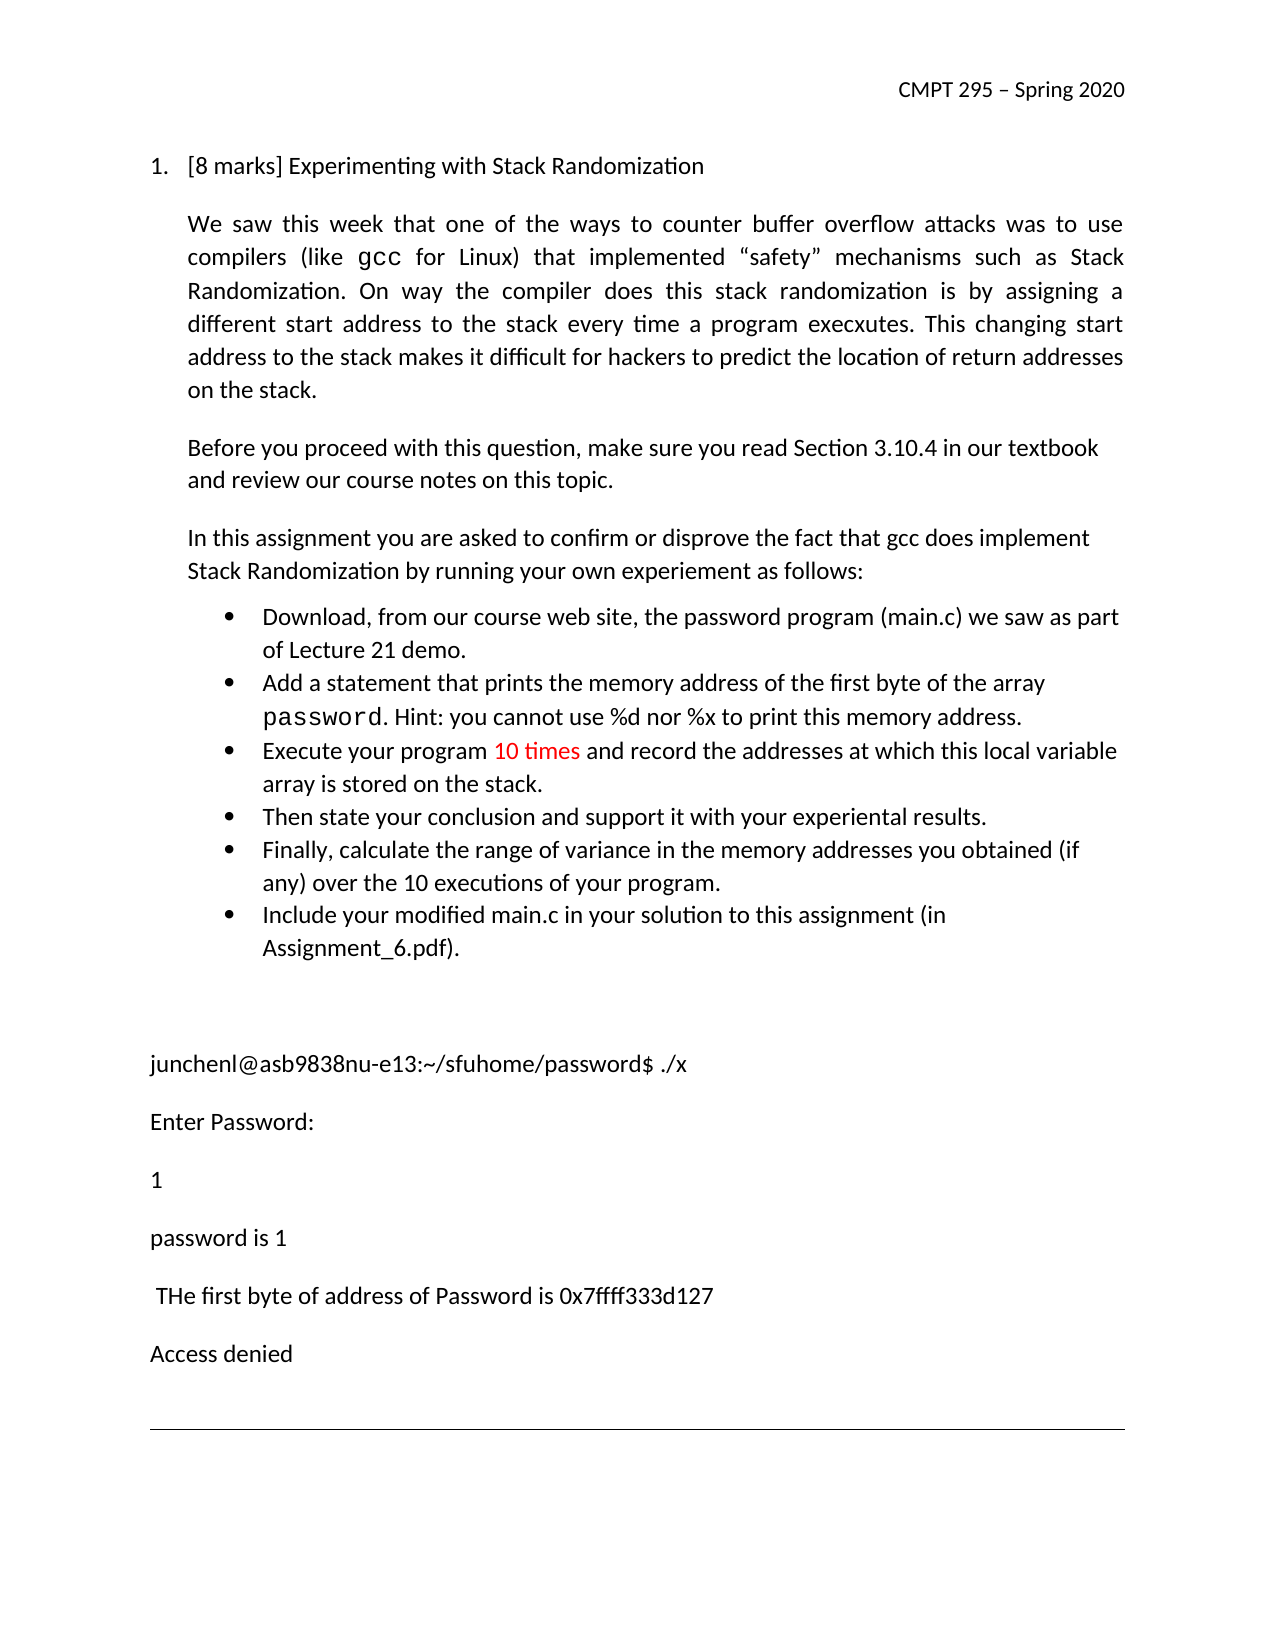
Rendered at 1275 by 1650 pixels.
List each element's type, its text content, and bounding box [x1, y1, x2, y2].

text 1 [150, 1164, 1125, 1195]
text THe first byte of address of Password is 0x7ffff333d127 [150, 1280, 1125, 1311]
list Download, from our course web site, the password program (main.c) we saw as part of Lecture 21 demo. [225, 601, 1125, 664]
text password is 1 [150, 1222, 1125, 1253]
text Enter Password: [150, 1106, 1125, 1137]
text junchenl@asb9838nu-e13:~/sfuhome/password$ ./x [150, 1048, 1125, 1079]
list In this assignment you are asked to confirm or disprove the fact that gcc does implement Stack Randomization by running your own experiement as follows: [187, 522, 1125, 586]
text Access denied [150, 1338, 1125, 1368]
list Then state your conclusion and support it with your experiental results. [225, 801, 1125, 831]
list [8 marks] Experimenting with Stack Randomization [150, 150, 1125, 181]
list We saw this week that one of the ways to counter buffer overflow attacks was to use compilers (like gcc for Linux) that implemented “safety” mechanisms such as Stack Randomization. On way the compiler does this stack randomization is by assigning a different start address to the stack every time a program execxutes. This changing start address to the stack makes it difficult for hackers to predict the location of return addresses on the stack. [187, 208, 1125, 404]
list Add a statement that prints the memory address of the first byte of the array password. Hint: you cannot use %d nor %x to print this memory address. [225, 667, 1125, 733]
list Before you proceed with this question, make sure you read Section 3.10.4 in our textbook and review our course notes on this topic. [187, 432, 1125, 495]
list Execute your program 10 times and record the addresses at which this local variable array is stored on the stack. [225, 735, 1125, 798]
list Include your modified main.c in your solution to this assignment (in Assignment_6.pdf). [225, 900, 1125, 963]
list Finally, calculate the range of variance in the memory addresses you obtained (if any) over the 10 executions of your program. [225, 834, 1125, 897]
